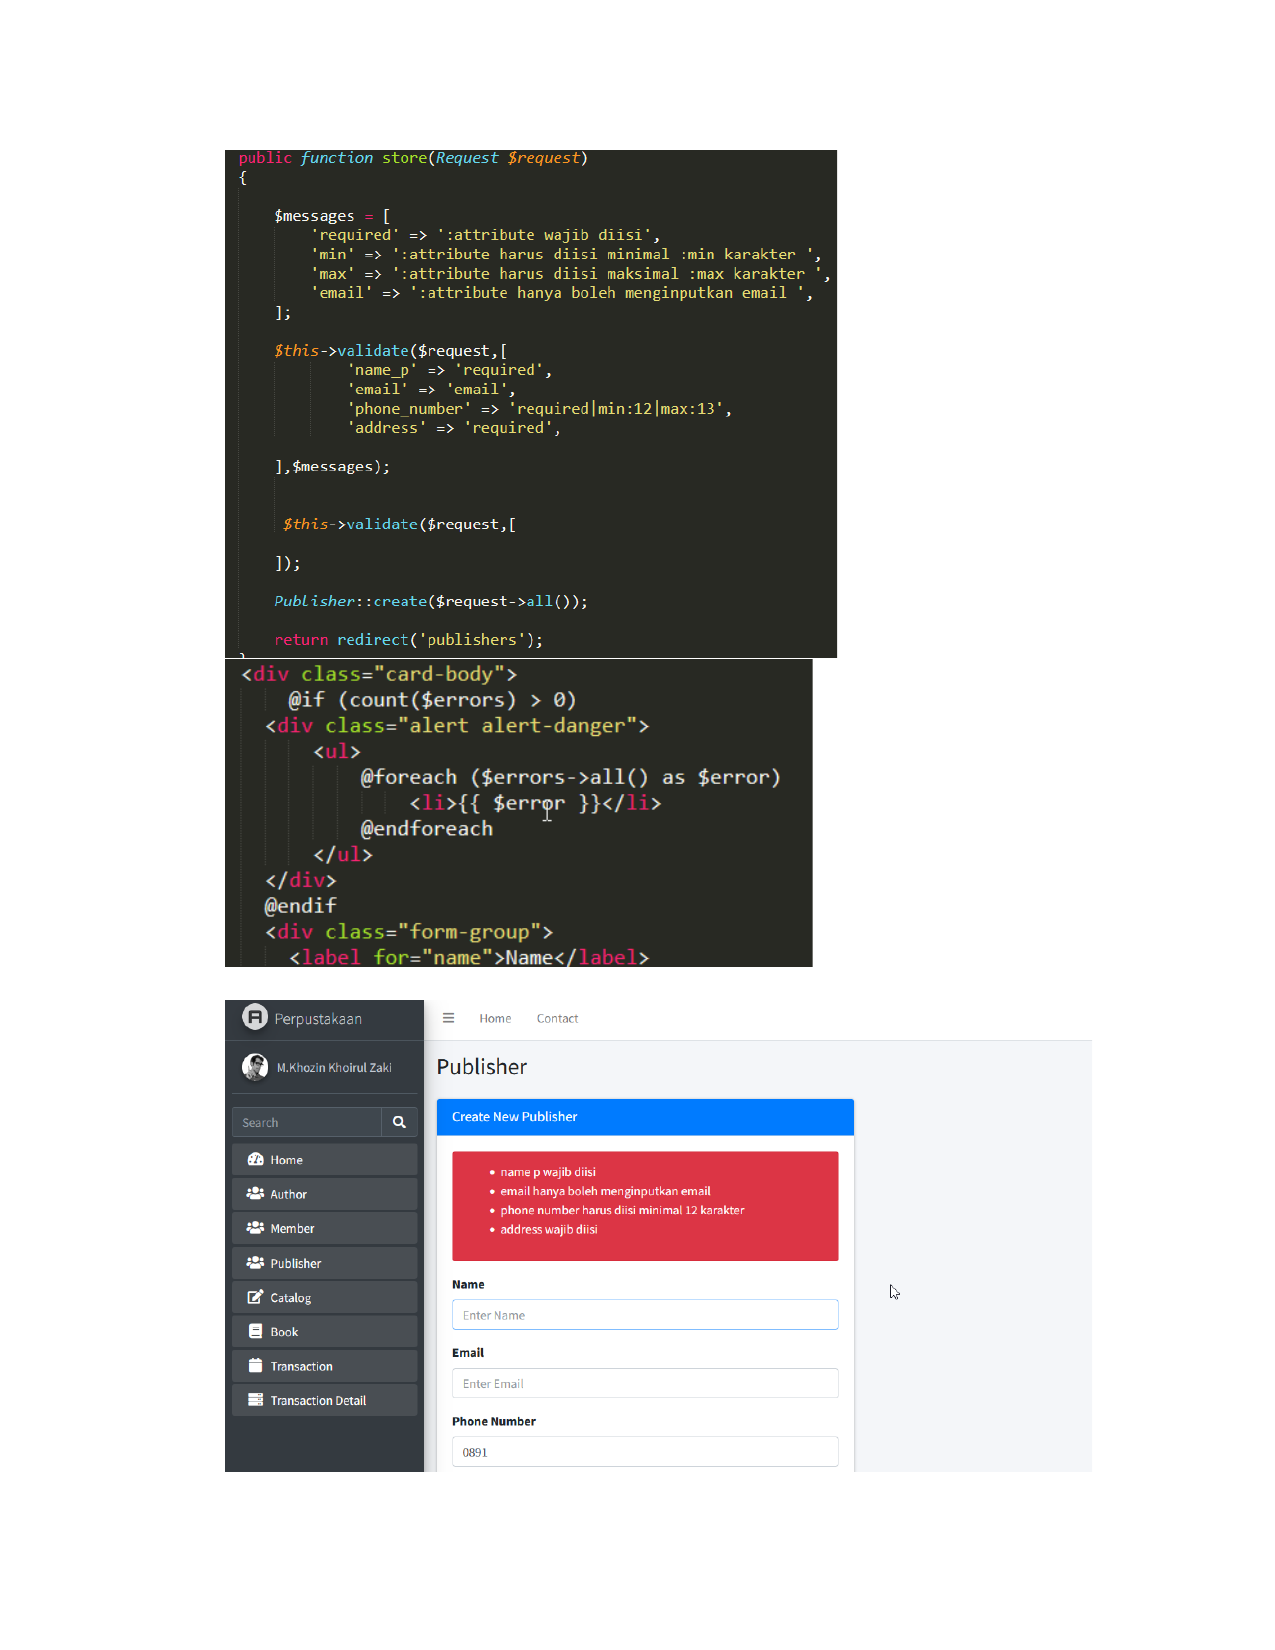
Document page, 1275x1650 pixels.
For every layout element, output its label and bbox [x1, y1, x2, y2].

picture [225, 150, 838, 658]
picture [225, 1000, 1093, 1472]
picture [225, 659, 813, 967]
